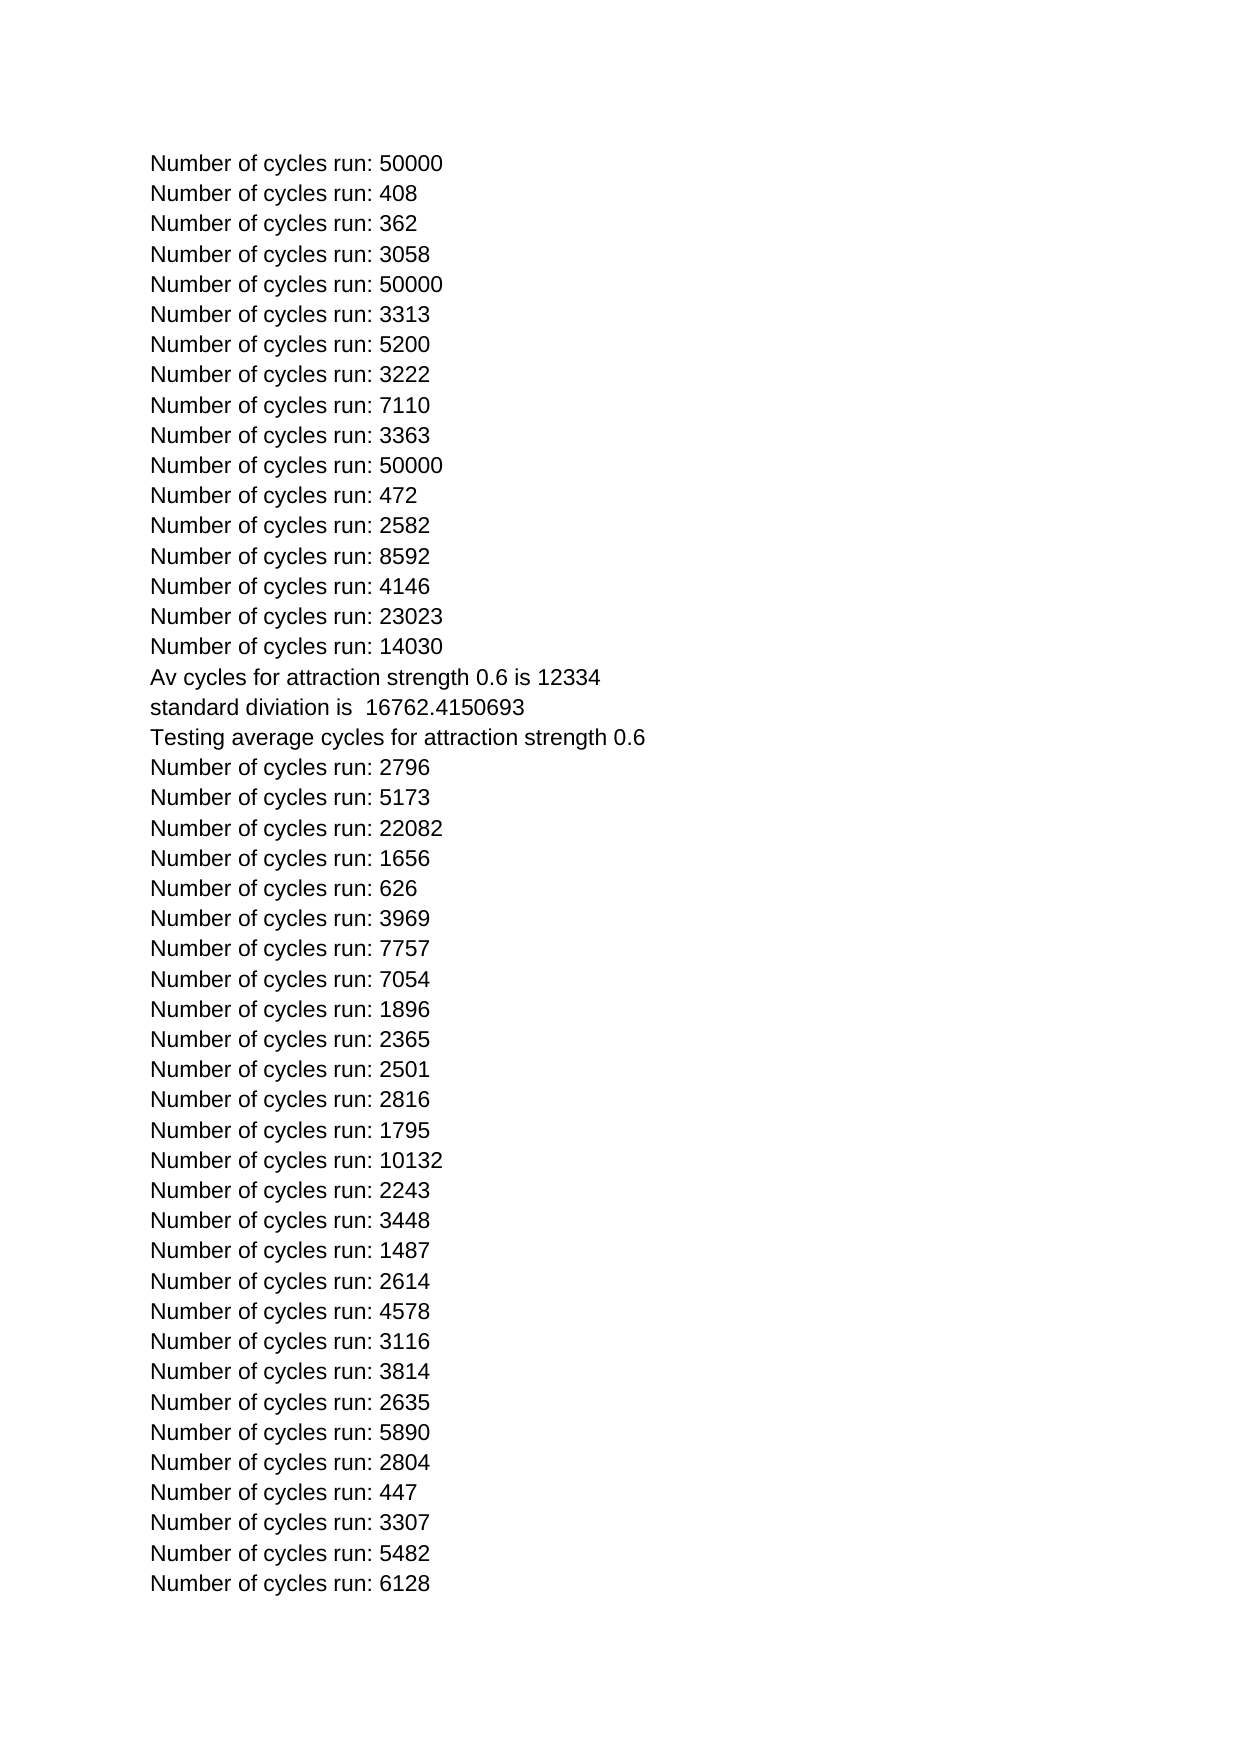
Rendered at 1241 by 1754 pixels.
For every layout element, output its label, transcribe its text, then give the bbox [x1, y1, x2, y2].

text Number of cycles run: 3448 [150, 1207, 1090, 1234]
text Number of cycles run: 2804 [150, 1449, 1090, 1475]
text Number of cycles run: 5482 [150, 1539, 1090, 1566]
text Number of cycles run: 5200 [150, 331, 1090, 358]
text Number of cycles run: 3307 [150, 1509, 1090, 1536]
text Number of cycles run: 14030 [150, 633, 1090, 660]
text Number of cycles run: 3814 [150, 1358, 1090, 1385]
text Number of cycles run: 472 [150, 482, 1090, 509]
text Number of cycles run: 7054 [150, 966, 1090, 992]
text Number of cycles run: 362 [150, 210, 1090, 237]
text Number of cycles run: 2582 [150, 512, 1090, 539]
text Number of cycles run: 2501 [150, 1056, 1090, 1083]
text Number of cycles run: 2816 [150, 1086, 1090, 1113]
text Number of cycles run: 6128 [150, 1570, 1090, 1596]
text Number of cycles run: 4578 [150, 1298, 1090, 1324]
text Number of cycles run: 2614 [150, 1268, 1090, 1294]
text Number of cycles run: 626 [150, 875, 1090, 901]
text Number of cycles run: 447 [150, 1479, 1090, 1506]
text Number of cycles run: 1896 [150, 996, 1090, 1022]
text Number of cycles run: 5890 [150, 1419, 1090, 1445]
text Number of cycles run: 3313 [150, 301, 1090, 327]
text Number of cycles run: 7757 [150, 935, 1090, 962]
text Testing average cycles for attraction strength 0.6 [150, 724, 1090, 750]
text Number of cycles run: 2365 [150, 1026, 1090, 1052]
text Number of cycles run: 8592 [150, 543, 1090, 569]
text Number of cycles run: 3116 [150, 1328, 1090, 1354]
text Av cycles for attraction strength 0.6 is 12334 [150, 663, 1090, 690]
text Number of cycles run: 4146 [150, 573, 1090, 599]
text Number of cycles run: 50000 [150, 452, 1090, 478]
text Number of cycles run: 1656 [150, 845, 1090, 871]
text Number of cycles run: 10132 [150, 1147, 1090, 1173]
text Number of cycles run: 7110 [150, 392, 1090, 418]
text Number of cycles run: 3363 [150, 422, 1090, 448]
text Number of cycles run: 23023 [150, 603, 1090, 629]
text Number of cycles run: 3969 [150, 905, 1090, 932]
text Number of cycles run: 2635 [150, 1388, 1090, 1415]
text Number of cycles run: 2796 [150, 754, 1090, 781]
text Number of cycles run: 50000 [150, 271, 1090, 297]
text Number of cycles run: 1795 [150, 1117, 1090, 1143]
text Number of cycles run: 3222 [150, 361, 1090, 388]
text Number of cycles run: 2243 [150, 1177, 1090, 1203]
text Number of cycles run: 1487 [150, 1237, 1090, 1264]
text Number of cycles run: 408 [150, 180, 1090, 207]
text standard diviation is 16762.4150693 [150, 694, 1090, 720]
text Number of cycles run: 50000 [150, 150, 1090, 176]
text Number of cycles run: 5173 [150, 784, 1090, 811]
text Number of cycles run: 3058 [150, 241, 1090, 267]
text Number of cycles run: 22082 [150, 814, 1090, 841]
